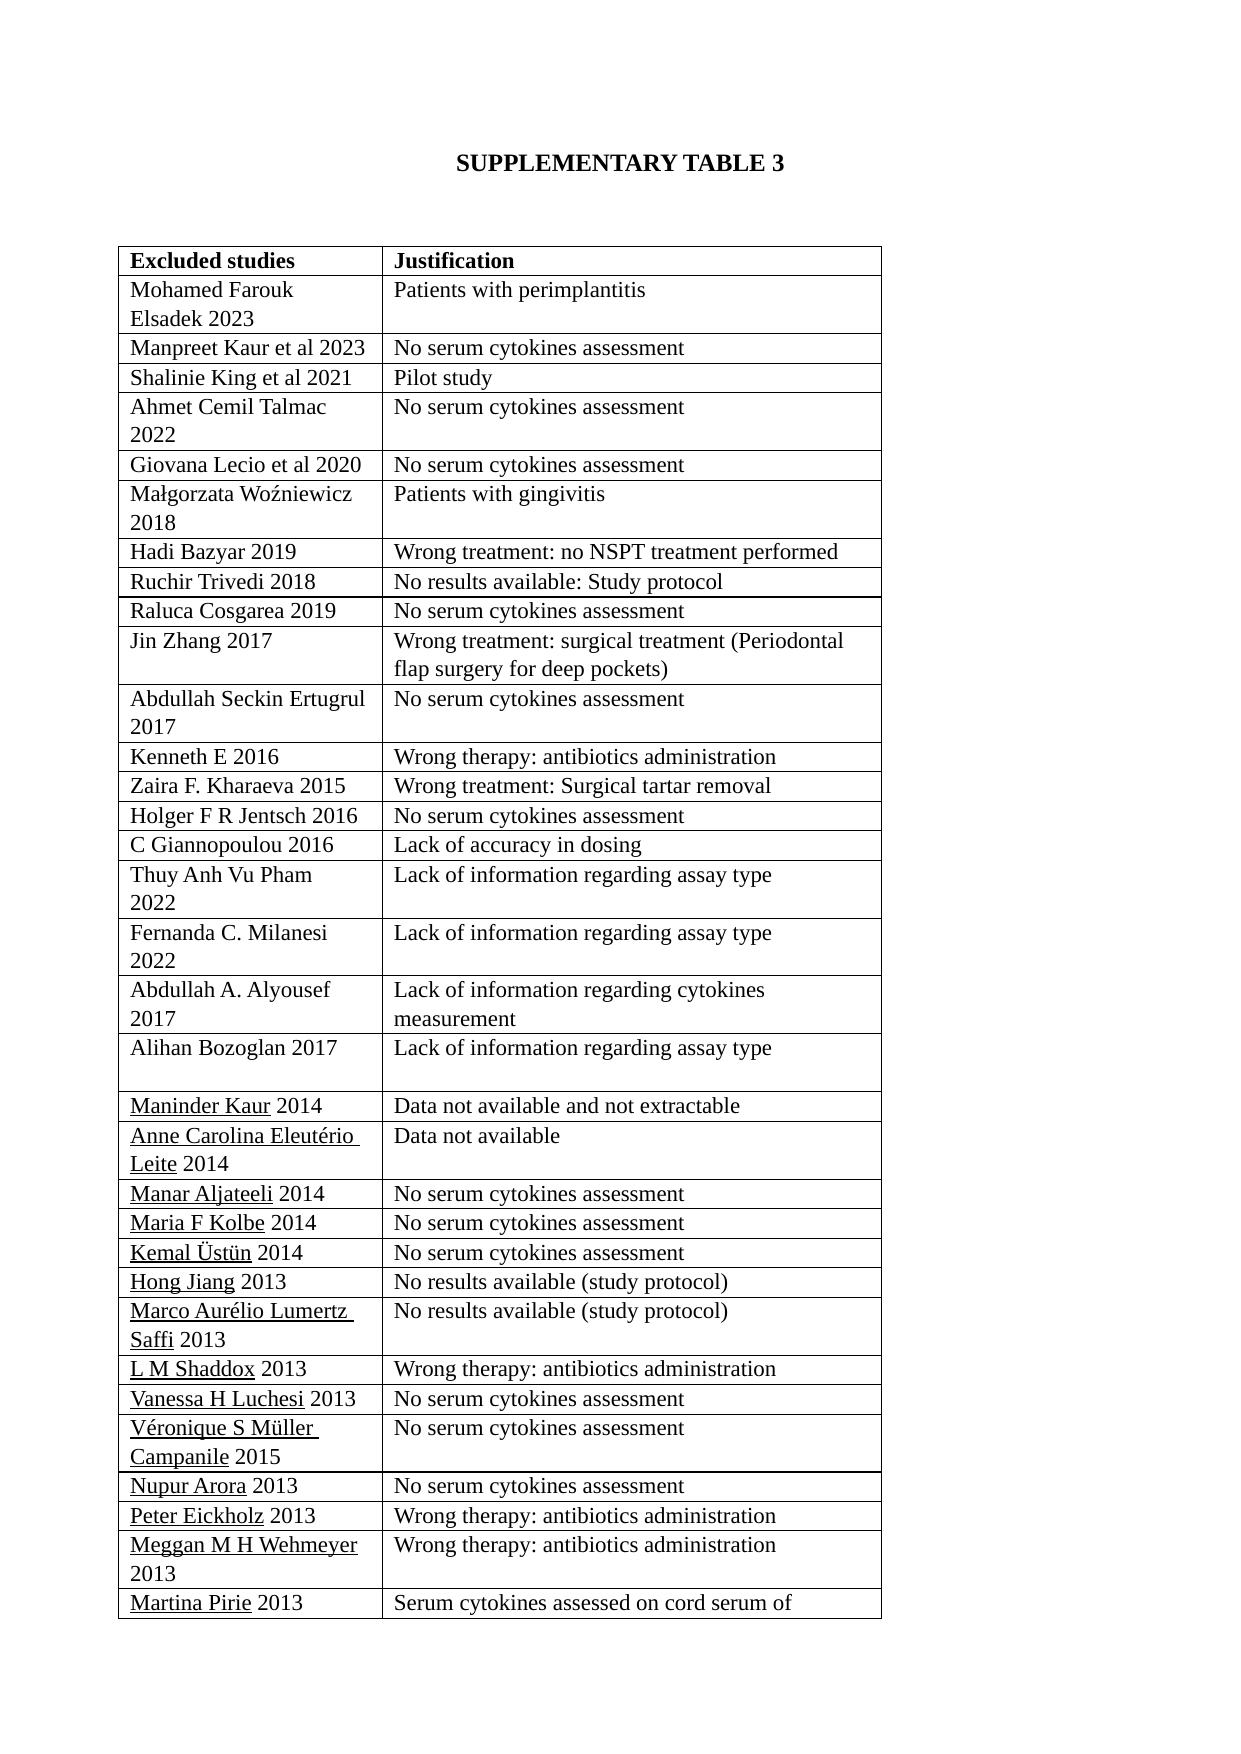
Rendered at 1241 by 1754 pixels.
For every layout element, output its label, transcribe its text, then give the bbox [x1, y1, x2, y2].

table_cell Hadi Bazyar 2019 [119, 539, 382, 567]
table_cell Abdullah A. Alyousef 2017 [119, 976, 382, 1033]
table_cell Meggan M H Wehmeyer 2013 [119, 1531, 382, 1588]
table_cell Abdullah Seckin Ertugrul 2017 [119, 685, 382, 742]
table_cell Thuy Anh Vu Pham 2022 [119, 861, 382, 917]
table_cell Kenneth E 2016 [119, 743, 382, 771]
table_cell Maninder Kaur 2014 [119, 1092, 382, 1121]
table_cell Wrong treatment: Surgical tartar removal [383, 772, 881, 801]
table_cell Data not available and not extractable [383, 1092, 881, 1121]
table_cell No serum cytokines assessment [383, 685, 881, 742]
table_cell Maria F Kolbe 2014 [119, 1209, 382, 1238]
table_cell Zaira F. Kharaeva 2015 [119, 772, 382, 801]
table_cell Hong Jiang 2013 [119, 1268, 382, 1297]
text SUPPLEMENTARY TABLE 3 [118, 148, 1122, 176]
table_cell Patients with gingivitis [383, 481, 881, 537]
table_cell Lack of information regarding assay type [383, 861, 881, 917]
table_cell No serum cytokines assessment [383, 1180, 881, 1208]
table_cell No serum cytokines assessment [383, 802, 881, 830]
table_cell No results available (study protocol) [383, 1268, 881, 1297]
table_cell Manpreet Kaur et al 2023 [119, 334, 382, 363]
table_cell No serum cytokines assessment [383, 598, 881, 626]
table_cell No results available (study protocol) [383, 1298, 881, 1354]
table_cell Wrong therapy: antibiotics administration [383, 743, 881, 771]
table_cell Lack of information regarding assay type [383, 1034, 881, 1091]
table_cell Nupur Arora 2013 [119, 1473, 382, 1501]
table_cell Peter Eickholz 2013 [119, 1502, 382, 1530]
table_cell Raluca Cosgarea 2019 [119, 598, 382, 626]
table_cell Małgorzata Woźniewicz 2018 [119, 481, 382, 537]
table_cell No serum cytokines assessment [383, 1473, 881, 1501]
table_cell Pilot study [383, 364, 881, 392]
table_cell Vanessa H Luchesi 2013 [119, 1385, 382, 1413]
table_header Justification [383, 247, 881, 275]
table_cell Alihan Bozoglan 2017 [119, 1034, 382, 1091]
table_cell C Giannopoulou 2016 [119, 831, 382, 859]
table_cell No results available: Study protocol [383, 568, 881, 596]
table_header Excluded studies [119, 247, 382, 275]
table_cell Véronique S Müller Campanile 2015 [119, 1415, 382, 1471]
table_cell Wrong therapy: antibiotics administration [383, 1502, 881, 1530]
table_cell No serum cytokines assessment [383, 393, 881, 450]
table_cell Jin Zhang 2017 [119, 627, 382, 684]
table_cell Wrong treatment: surgical treatment (Periodontal flap surgery for deep pockets) [383, 627, 881, 684]
table_cell Mohamed Farouk Elsadek 2023 [119, 276, 382, 333]
table_cell Kemal Üstün 2014 [119, 1239, 382, 1267]
table_cell Ahmet Cemil Talmac 2022 [119, 393, 382, 450]
table_cell Martina Pirie 2013 [119, 1589, 382, 1618]
table_cell No serum cytokines assessment [383, 1239, 881, 1267]
table_cell Patients with perimplantitis [383, 276, 881, 333]
table_cell Fernanda C. Milanesi 2022 [119, 919, 382, 975]
table_cell L M Shaddox 2013 [119, 1356, 382, 1384]
table_cell Holger F R Jentsch 2016 [119, 802, 382, 830]
table_cell No serum cytokines assessment [383, 1385, 881, 1413]
table_cell Lack of accuracy in dosing [383, 831, 881, 859]
table_cell Wrong treatment: no NSPT treatment performed [383, 539, 881, 567]
table_cell Anne Carolina Eleutério Leite 2014 [119, 1122, 382, 1179]
table_cell Wrong therapy: antibiotics administration [383, 1356, 881, 1384]
table_cell Lack of information regarding cytokines measurement [383, 976, 881, 1033]
table_cell No serum cytokines assessment [383, 451, 881, 479]
table_cell Marco Aurélio Lumertz Saffi 2013 [119, 1298, 382, 1354]
table_cell Manar Aljateeli 2014 [119, 1180, 382, 1208]
table_cell Data not available [383, 1122, 881, 1179]
table_cell Shalinie King et al 2021 [119, 364, 382, 392]
table_cell No serum cytokines assessment [383, 1209, 881, 1238]
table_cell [383, 1589, 881, 1618]
table_cell Giovana Lecio et al 2020 [119, 451, 382, 479]
table_cell Wrong therapy: antibiotics administration [383, 1531, 881, 1588]
table_cell No serum cytokines assessment [383, 334, 881, 363]
table_cell No serum cytokines assessment [383, 1415, 881, 1471]
table_cell Lack of information regarding assay type [383, 919, 881, 975]
table_cell Ruchir Trivedi 2018 [119, 568, 382, 596]
